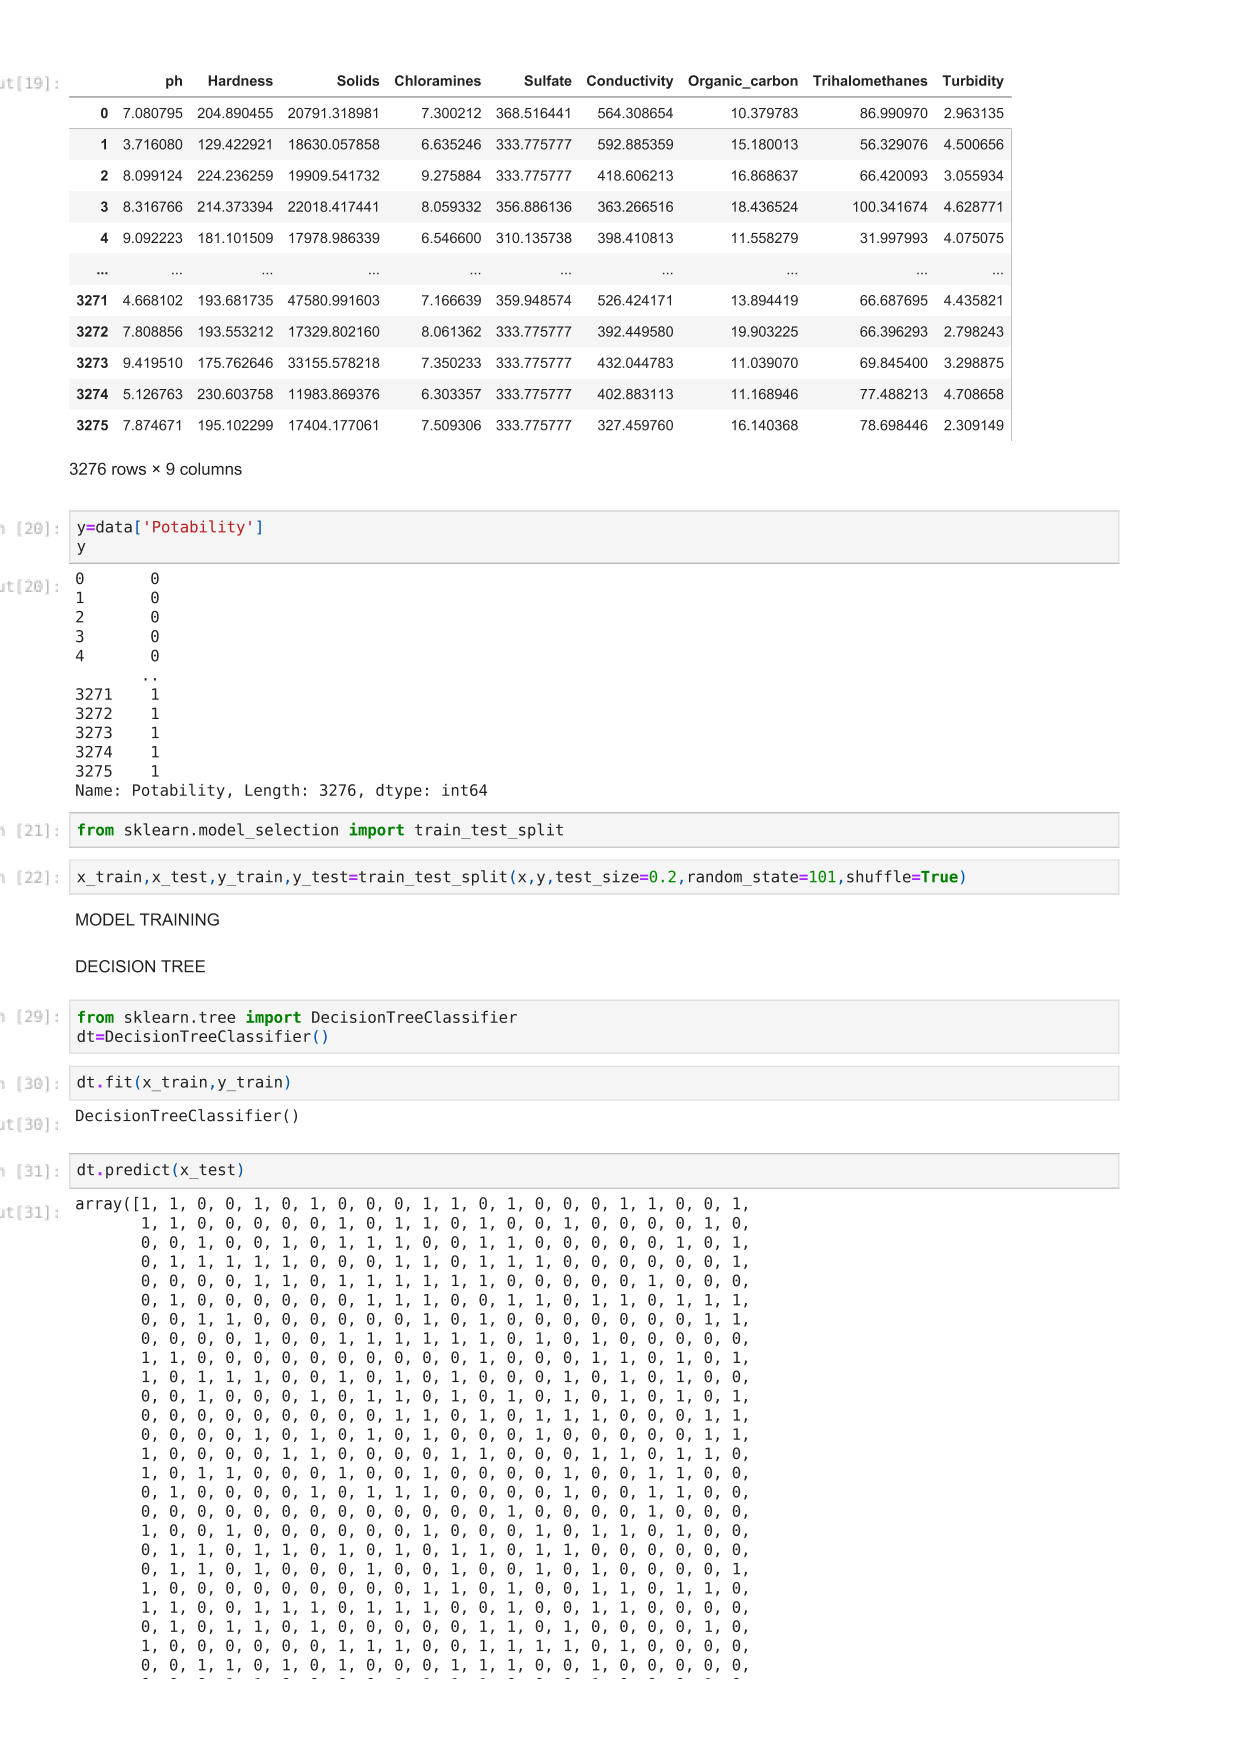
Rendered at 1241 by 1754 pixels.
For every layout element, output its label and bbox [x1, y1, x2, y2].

picture [0, 75, 1120, 1679]
